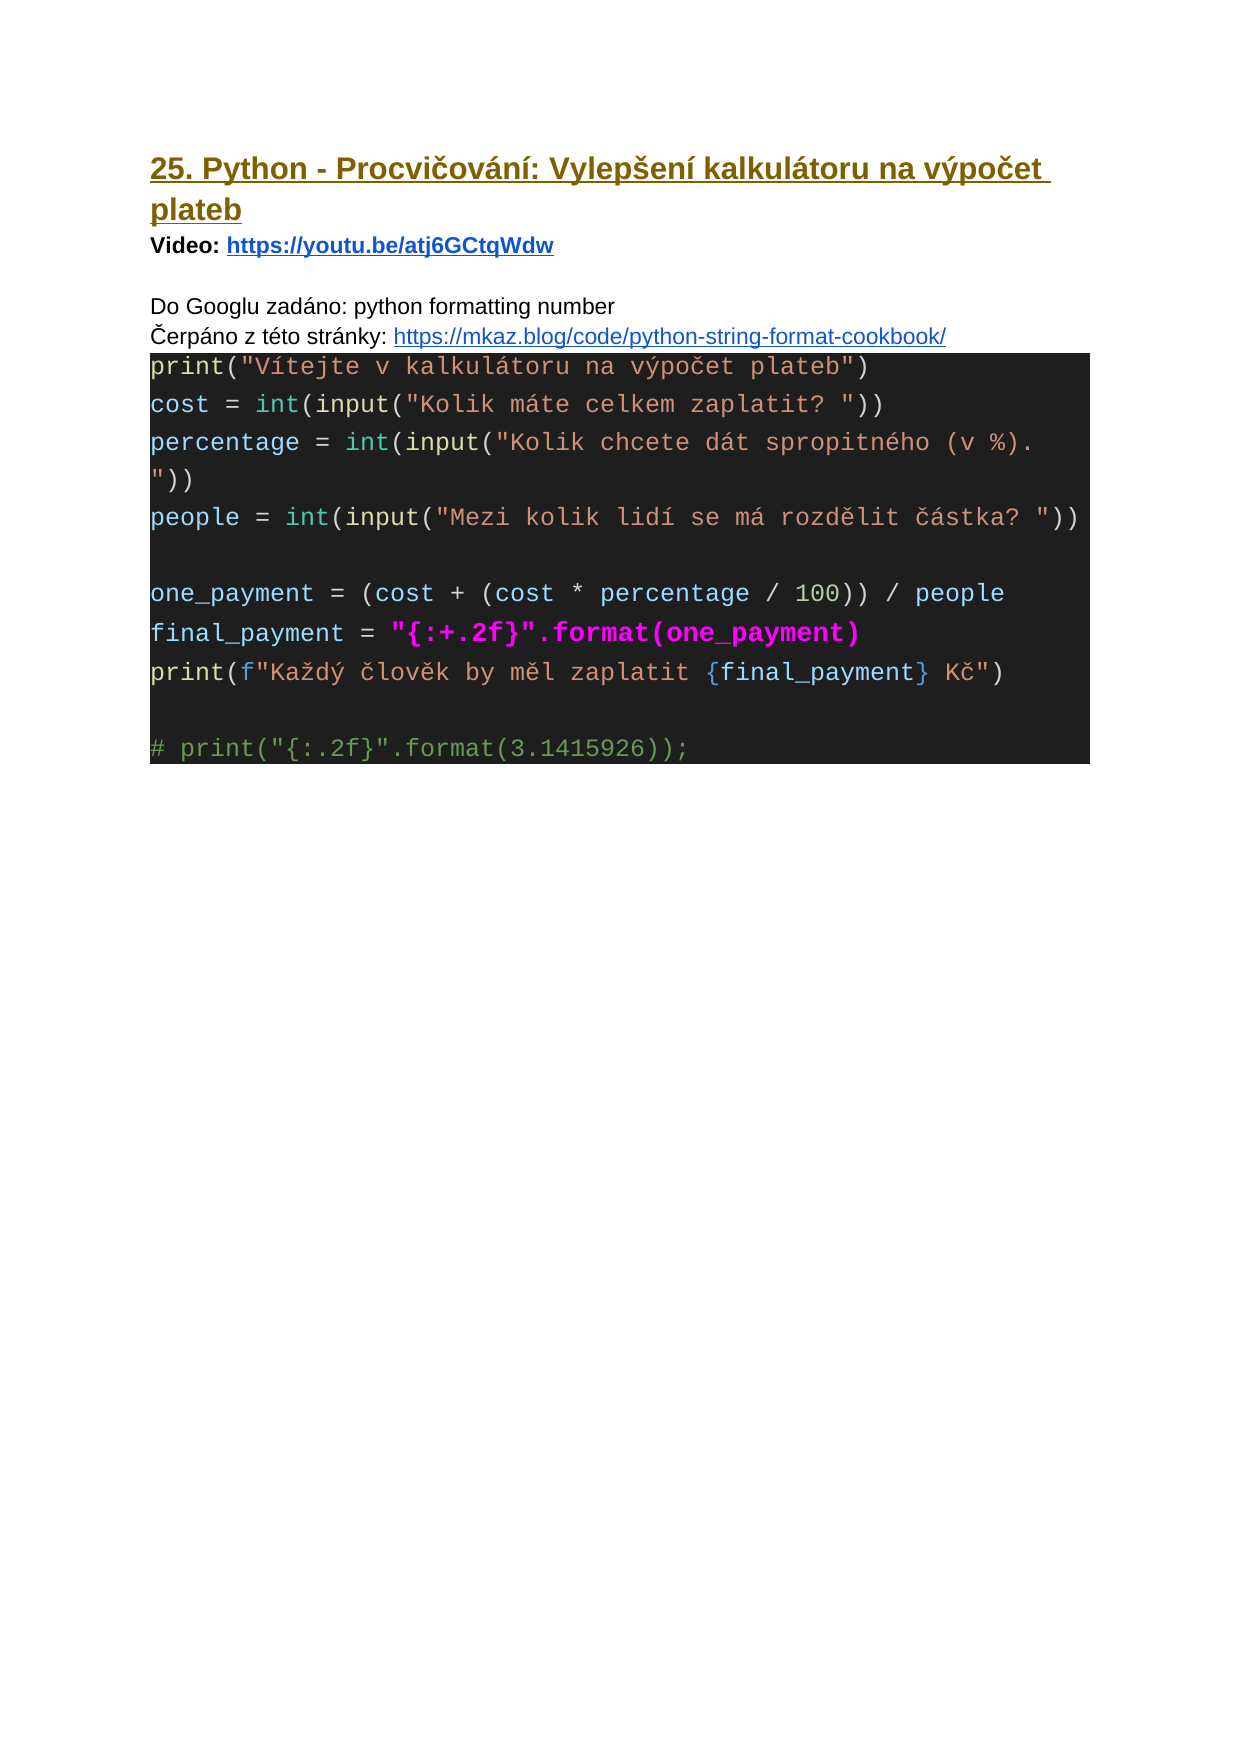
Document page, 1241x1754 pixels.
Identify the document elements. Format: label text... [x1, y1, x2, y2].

text people = int(input("Mezi kolik lidí se má rozdělit částka? ")) [150, 505, 1090, 533]
text 25. Python - Procvičování: Vylepšení kalkulátoru na výpočet plateb [150, 150, 1090, 227]
text print("Vítejte v kalkulátoru na výpočet plateb") [150, 353, 1090, 382]
text cost = int(input("Kolik máte celkem zaplatit? ")) [150, 391, 1090, 419]
text one_payment = (cost + (cost * percentage / 100)) / people [150, 581, 1090, 609]
text print(f"Každý člověk by měl zaplatit {final_payment} Kč") [150, 660, 1090, 688]
text Čerpáno z této stránky: https://mkaz.blog/code/python-string-format-cookbook/ [150, 323, 1090, 349]
text # print("{:.2f}".format(3.1415926)); [150, 736, 1090, 764]
text Do Googlu zadáno: python formatting number [150, 293, 1090, 319]
text Video: https://youtu.be/atj6GCtqWdw [150, 232, 1090, 259]
text percentage = int(input("Kolik chcete dát spropitného (v %). ")) [150, 429, 1090, 495]
text final_payment = "{:+.2f}".format(one_payment) [150, 619, 1090, 649]
